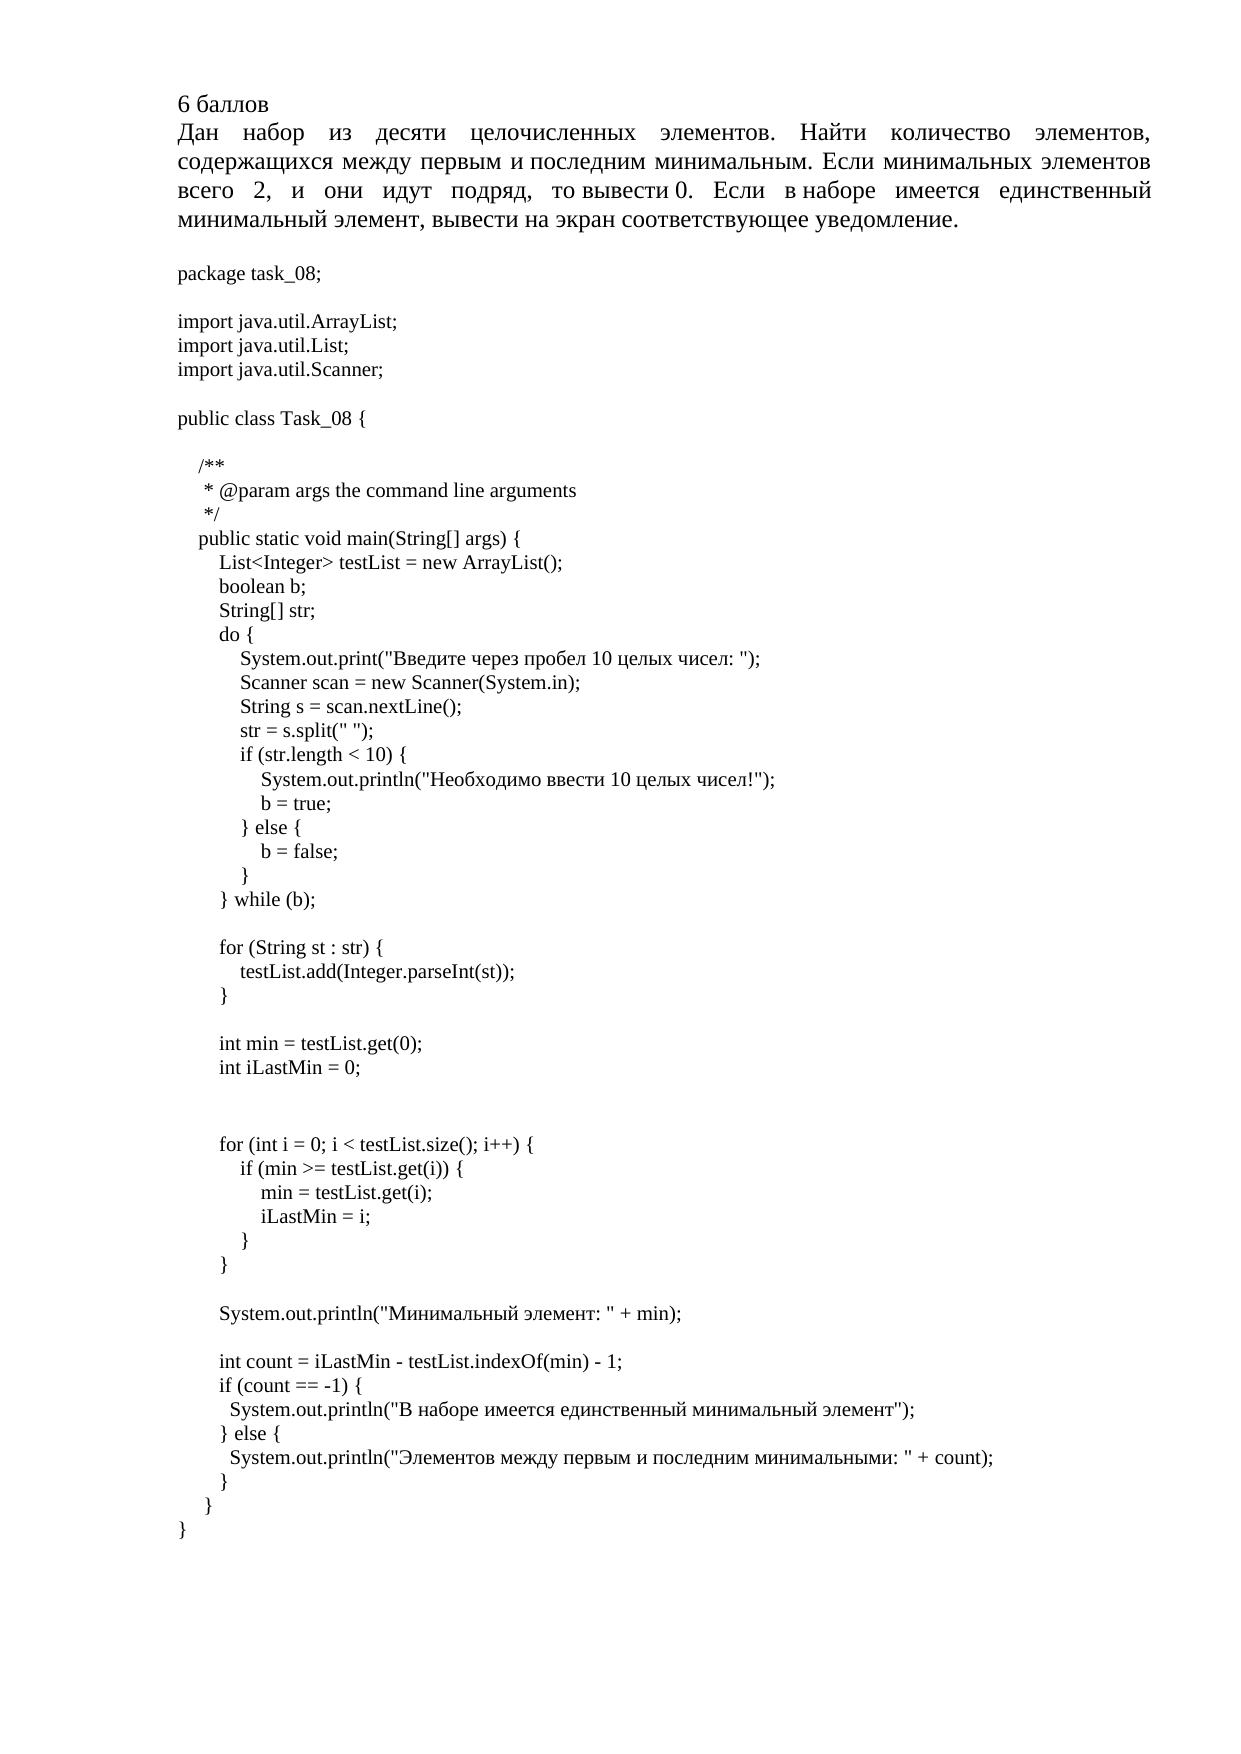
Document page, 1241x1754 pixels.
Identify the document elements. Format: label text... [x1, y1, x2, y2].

text System.out.println("Необходимо ввести 10 целых чисел!"); [177, 766, 1152, 791]
text * @param args the command line arguments [177, 478, 1152, 502]
text if (str.length < 10) { [177, 742, 1152, 766]
text 6 баллов [177, 89, 1152, 117]
text for (String st : str) { [177, 935, 1152, 959]
text import java.util.List; [177, 333, 1152, 357]
text } [177, 863, 1152, 887]
text public class Task_08 { [177, 406, 1152, 429]
text min = testList.get(i); [177, 1180, 1152, 1204]
text iLastMin = i; [177, 1204, 1152, 1228]
text b = true; [177, 791, 1152, 814]
text import java.util.ArrayList; [177, 309, 1152, 333]
text String s = scan.nextLine(); [177, 694, 1152, 718]
text int iLastMin = 0; [177, 1055, 1152, 1079]
text System.out.println("Минимальный элемент: " + min); [177, 1301, 1152, 1324]
text */ [177, 502, 1152, 526]
text System.out.println("Элементов между первым и последним минимальными: " + count); [177, 1445, 1152, 1469]
text testList.add(Integer.parseInt(st)); [177, 959, 1152, 983]
text int count = iLastMin - testList.indexOf(min) - 1; [177, 1349, 1152, 1373]
text public static void main(String[] args) { [177, 526, 1152, 550]
text b = false; [177, 839, 1152, 863]
text } [177, 1493, 1152, 1517]
text } [177, 1517, 1152, 1541]
text str = s.split(" "); [177, 718, 1152, 742]
text } [177, 1252, 1152, 1276]
text if (min >= testList.get(i)) { [177, 1156, 1152, 1180]
text import java.util.Scanner; [177, 357, 1152, 381]
text } else { [177, 814, 1152, 839]
text Дан набор из десяти целочисленных элементов. Найти количество элементов, содержащихся между первым и последним минимальным. Если минимальных элементов всего 2, и они идут подряд, то вывести 0. Если в наборе имеется единственный минимальный элемент, вывести на экран соответствующее уведомление. [177, 117, 1152, 232]
text if (count == -1) { [177, 1373, 1152, 1397]
text System.out.print("Введите через пробел 10 целых чисел: "); [177, 646, 1152, 670]
text } else { [177, 1421, 1152, 1445]
text package task_08; [177, 261, 1152, 285]
text String[] str; [177, 598, 1152, 622]
text System.out.println("В наборе имеется единственный минимальный элемент"); [177, 1397, 1152, 1421]
text /** [177, 454, 1152, 478]
text } [177, 1228, 1152, 1252]
text Scanner scan = new Scanner(System.in); [177, 670, 1152, 694]
text List<Integer> testList = new ArrayList(); [177, 550, 1152, 574]
text int min = testList.get(0); [177, 1031, 1152, 1055]
text } [177, 1469, 1152, 1493]
text } while (b); [177, 887, 1152, 911]
text boolean b; [177, 574, 1152, 598]
text for (int i = 0; i < testList.size(); i++) { [177, 1132, 1152, 1156]
text do { [177, 622, 1152, 646]
text } [177, 983, 1152, 1007]
